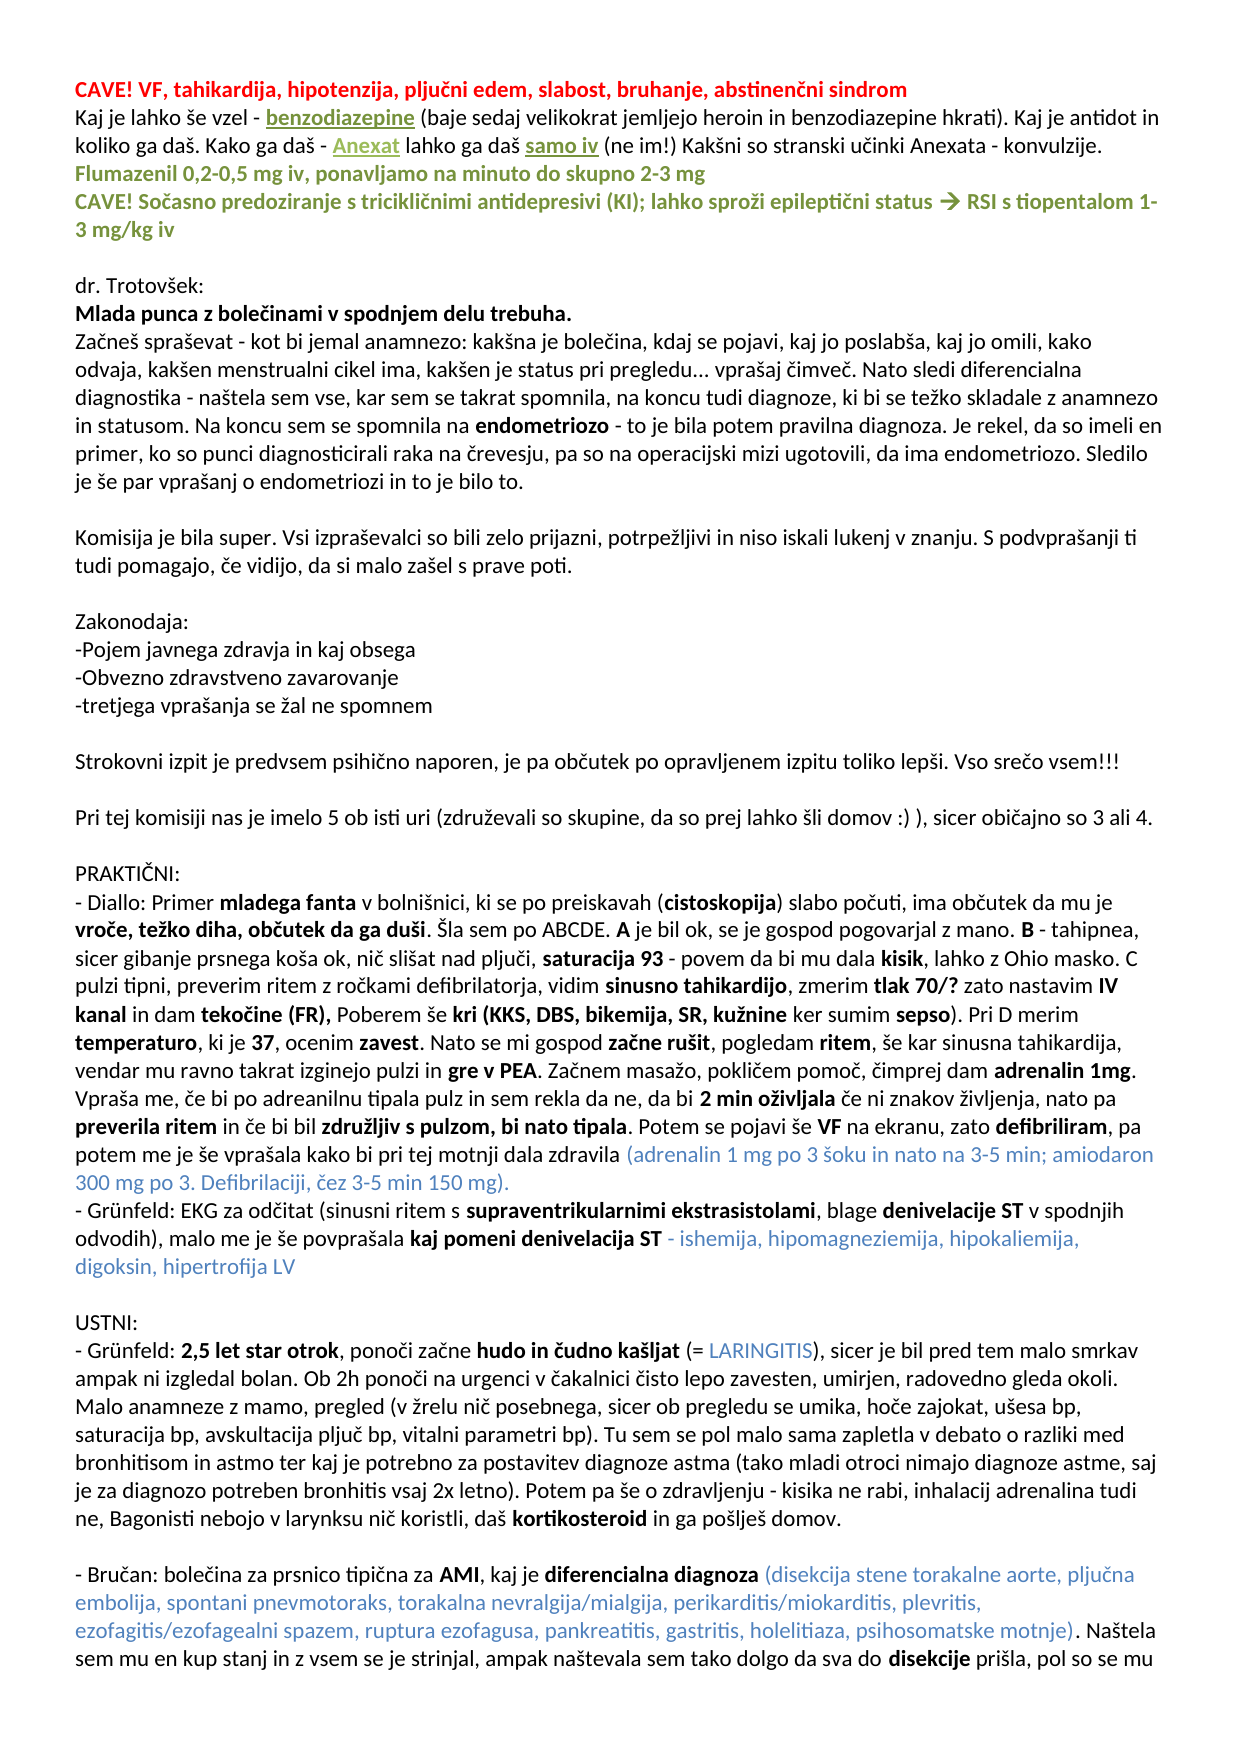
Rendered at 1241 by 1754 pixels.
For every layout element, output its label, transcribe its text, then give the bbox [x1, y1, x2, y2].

text CAVE! Sočasno predoziranje s tricikličnimi antidepresivi (KI); lahko sproži epileptični status RSI s tiopentalom 1-3 mg/kg iv dr. Trotovšek: Mlada punca z bolečinami v spodnjem delu trebuha. Začneš spraševat - kot bi jemal anamnezo: kakšna je bolečina, kdaj se pojavi, kaj jo poslabša, kaj jo omili, kako odvaja, kakšen menstrualni cikel ima, kakšen je status pri pregledu... vprašaj čimveč. Nato sledi diferencialna diagnostika - naštela sem vse, kar sem se takrat spomnila, na koncu tudi diagnoze, ki bi se težko skladale z anamnezo in statusom. Na koncu sem se spomnila na endometriozo - to je bila potem pravilna diagnoza. Je rekel, da so imeli en primer, ko so punci diagnosticirali raka na črevesju, pa so na operacijski mizi ugotovili, da ima endometriozo. Sledilo je še par vprašanj o endometriozi in to je bilo to. Komisija je bila super. Vsi izpraševalci so bili zelo prijazni, potrpežljivi in niso iskali lukenj v znanju. S podvprašanji ti tudi pomagajo, če vidijo, da si malo zašel s prave poti. Zakonodaja: -Pojem javnega zdravja in kaj obsega -Obvezno zdravstveno zavarovanje -tretjega vprašanja se žal ne spomnem Strokovni izpit je predvsem psihično naporen, je pa občutek po opravljenem izpitu toliko lepši. Vso srečo vsem!!! [75, 187, 1165, 776]
text Flumazenil 0,2-0,5 mg iv, ponavljamo na minuto do skupno 2-3 mg [75, 159, 1165, 187]
text CAVE! VF, tahikardija, hipotenzija, pljučni edem, slabost, bruhanje, abstinenčni sindrom [75, 75, 1165, 103]
text USTNI: - Grünfeld: 2,5 let star otrok, ponoči začne hudo in čudno kašljat (= LARINGITIS), sicer je bil pred tem malo smrkav ampak ni izgledal bolan. Ob 2h ponoči na urgenci v čakalnici čisto lepo zavesten, umirjen, radovedno gleda okoli. Malo anamneze z mamo, pregled (v žrelu nič posebnega, sicer ob pregledu se umika, hoče zajokat, ušesa bp, saturacija bp, avskultacija pljuč bp, vitalni parametri bp). Tu sem se pol malo sama zapletla v debato o razliki med bronhitisom in astmo ter kaj je potrebno za postavitev diagnoze astma (tako mladi otroci nimajo diagnoze astme, saj je za diagnozo potreben bronhitis vsaj 2x letno). Potem pa še o zdravljenju - kisika ne rabi, inhalacij adrenalina tudi ne, Bagonisti nebojo v larynksu nič koristli, daš kortikosteroid in ga pošlješ domov. [75, 1280, 1165, 1532]
text - Grünfeld: EKG za odčitat (sinusni ritem s supraventrikularnimi ekstrasistolami, blage denivelacije ST v spodnjih odvodih), malo me je še povprašala kaj pomeni denivelacija ST - ishemija, hipomagneziemija, hipokaliemija, digoksin, hipertrofija LV [75, 1196, 1165, 1280]
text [75, 1532, 1165, 1672]
text Kaj je lahko še vzel - benzodiazepine (baje sedaj velikokrat jemljejo heroin in benzodiazepine hkrati). Kaj je antidot in koliko ga daš. Kako ga daš - Anexat lahko ga daš samo iv (ne im!) Kakšni so stranski učinki Anexata - konvulzije. [75, 103, 1165, 159]
text Pri tej komisiji nas je imelo 5 ob isti uri (združevali so skupine, da so prej lahko šli domov :) ), sicer običajno so 3 ali 4. PRAKTIČNI: - Diallo: Primer mladega fanta v bolnišnici, ki se po preiskavah (cistoskopija) slabo počuti, ima občutek da mu je vroče, težko diha, občutek da ga duši. Šla sem po ABCDE. A je bil ok, se je gospod pogovarjal z mano. B - tahipnea, sicer gibanje prsnega koša ok, nič slišat nad pljuči, saturacija 93 - povem da bi mu dala kisik, lahko z Ohio masko. C pulzi tipni, preverim ritem z ročkami defibrilatorja, vidim sinusno tahikardijo, zmerim tlak 70/? zato nastavim IV kanal in dam tekočine (FR), Poberem še kri (KKS, DBS, bikemija, SR, kužnine ker sumim sepso). Pri D merim temperaturo, ki je 37, ocenim zavest. Nato se mi gospod začne rušit, pogledam ritem, še kar sinusna tahikardija, vendar mu ravno takrat izginejo pulzi in gre v PEA. Začnem masažo, pokličem pomoč, čimprej dam adrenalin 1mg. Vpraša me, če bi po adreanilnu tipala pulz in sem rekla da ne, da bi 2 min oživljala če ni znakov življenja, nato pa preverila ritem in če bi bil združljiv s pulzom, bi nato tipala. Potem se pojavi še VF na ekranu, zato defibriliram, pa potem me je še vprašala kako bi pri tej motnji dala zdravila (adrenalin 1 mg po 3 šoku in nato na 3-5 min; amiodaron 300 mg po 3. Defibrilaciji, čez 3-5 min 150 mg). [75, 803, 1165, 1196]
